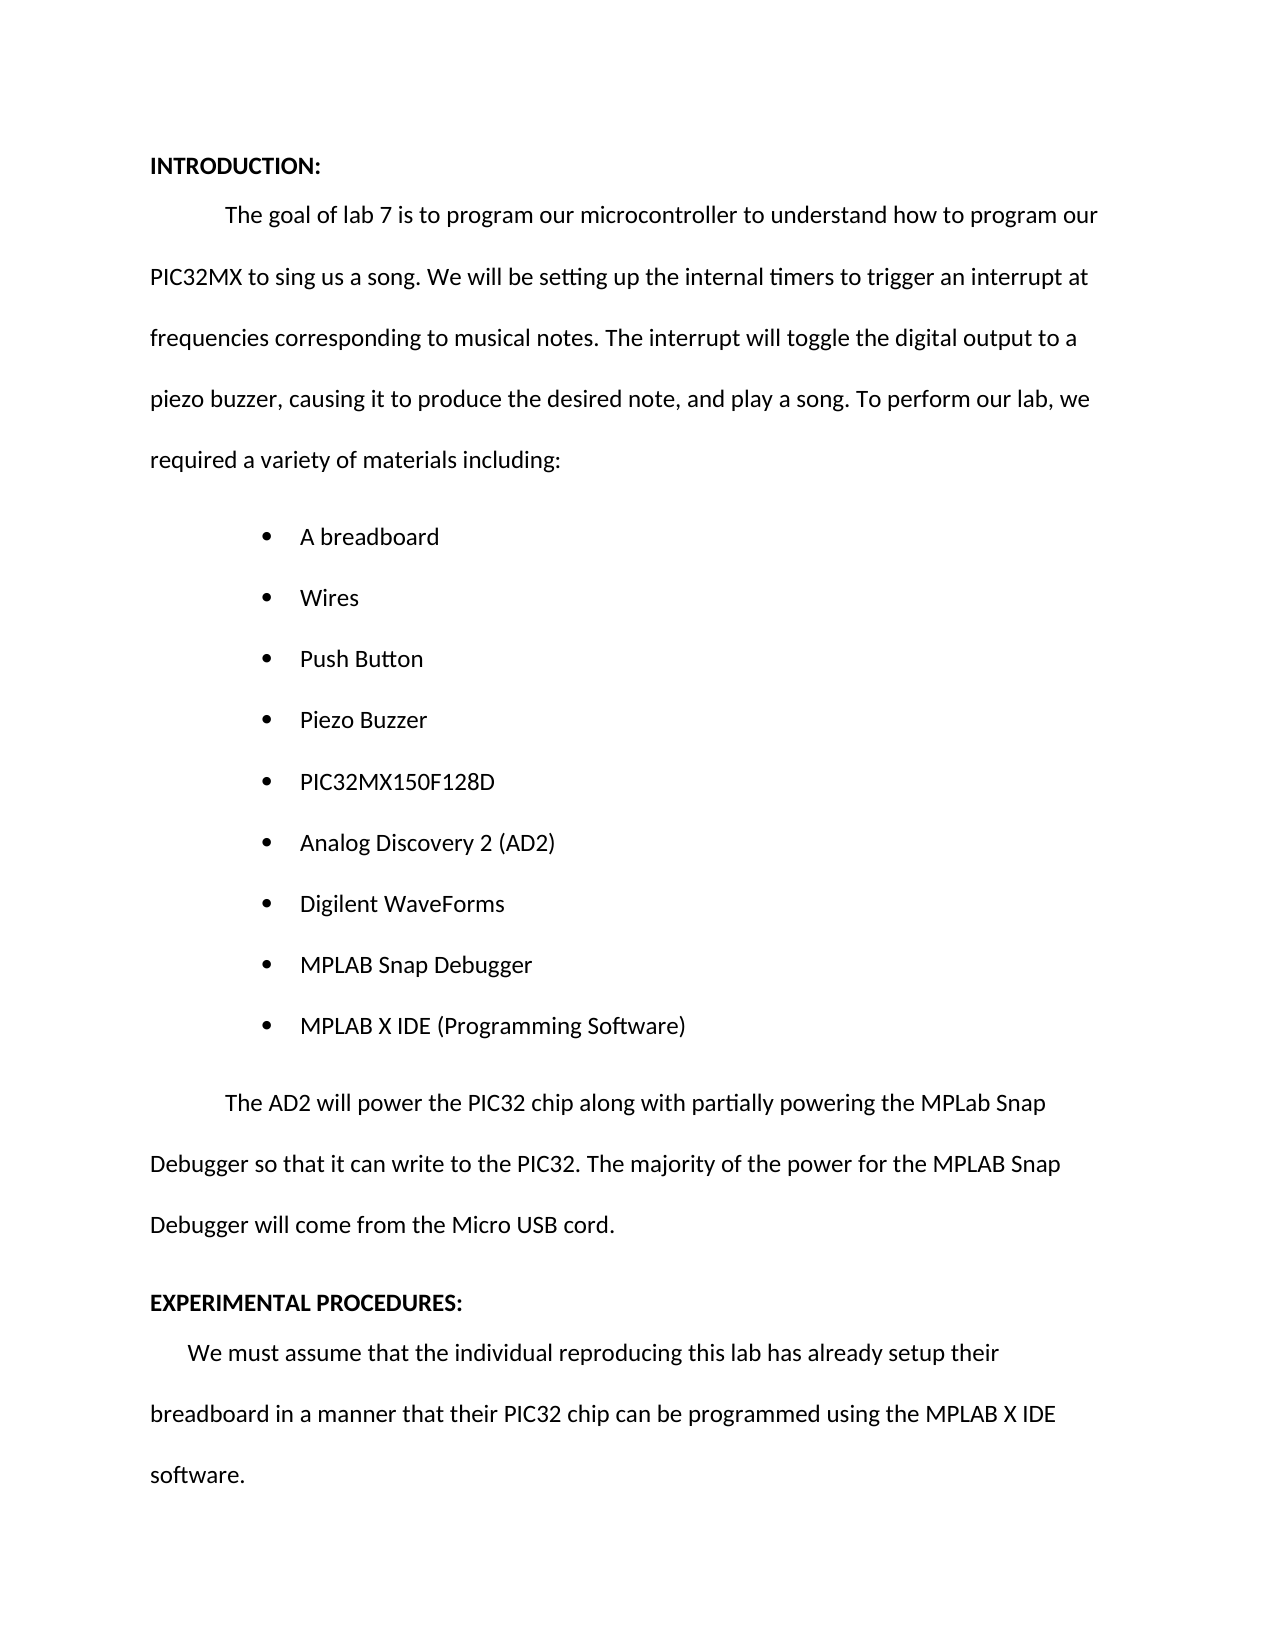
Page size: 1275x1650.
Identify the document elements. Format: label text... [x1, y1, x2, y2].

list MPLAB Snap Debugger [262, 949, 1125, 979]
text We must assume that the individual reproducing this lab has already setup their breadboard in a manner that their PIC32 chip can be programmed using the MPLAB X IDE software. [150, 1337, 1125, 1489]
text The goal of lab 7 is to program our microcontroller to understand how to program our PIC32MX to sing us a song. We will be setting up the internal timers to trigger an interrupt at frequencies corresponding to musical notes. The interrupt will toggle the digital output to a piezo buzzer, causing it to produce the desired note, and play a song. To perform our lab, we required a variety of materials including: [150, 199, 1125, 474]
list Piezo Buzzer [262, 704, 1125, 735]
list MPLAB X IDE (Programming Software) [262, 1010, 1125, 1040]
list Digilent WaveForms [262, 888, 1125, 918]
list Push Button [262, 643, 1125, 674]
list Wires [262, 582, 1125, 613]
list PIC32MX150F128D [262, 766, 1125, 796]
list Analog Discovery 2 (AD2) [262, 827, 1125, 857]
text The AD2 will power the PIC32 chip along with partially powering the MPLab Snap Debugger so that it can write to the PIC32. The majority of the power for the MPLAB Snap Debugger will come from the Micro USB cord. [150, 1087, 1125, 1240]
list A breadboard [262, 521, 1125, 552]
text EXPERIMENTAL PROCEDURES: [150, 1287, 1125, 1318]
text INTRODUCTION: [150, 150, 1125, 181]
